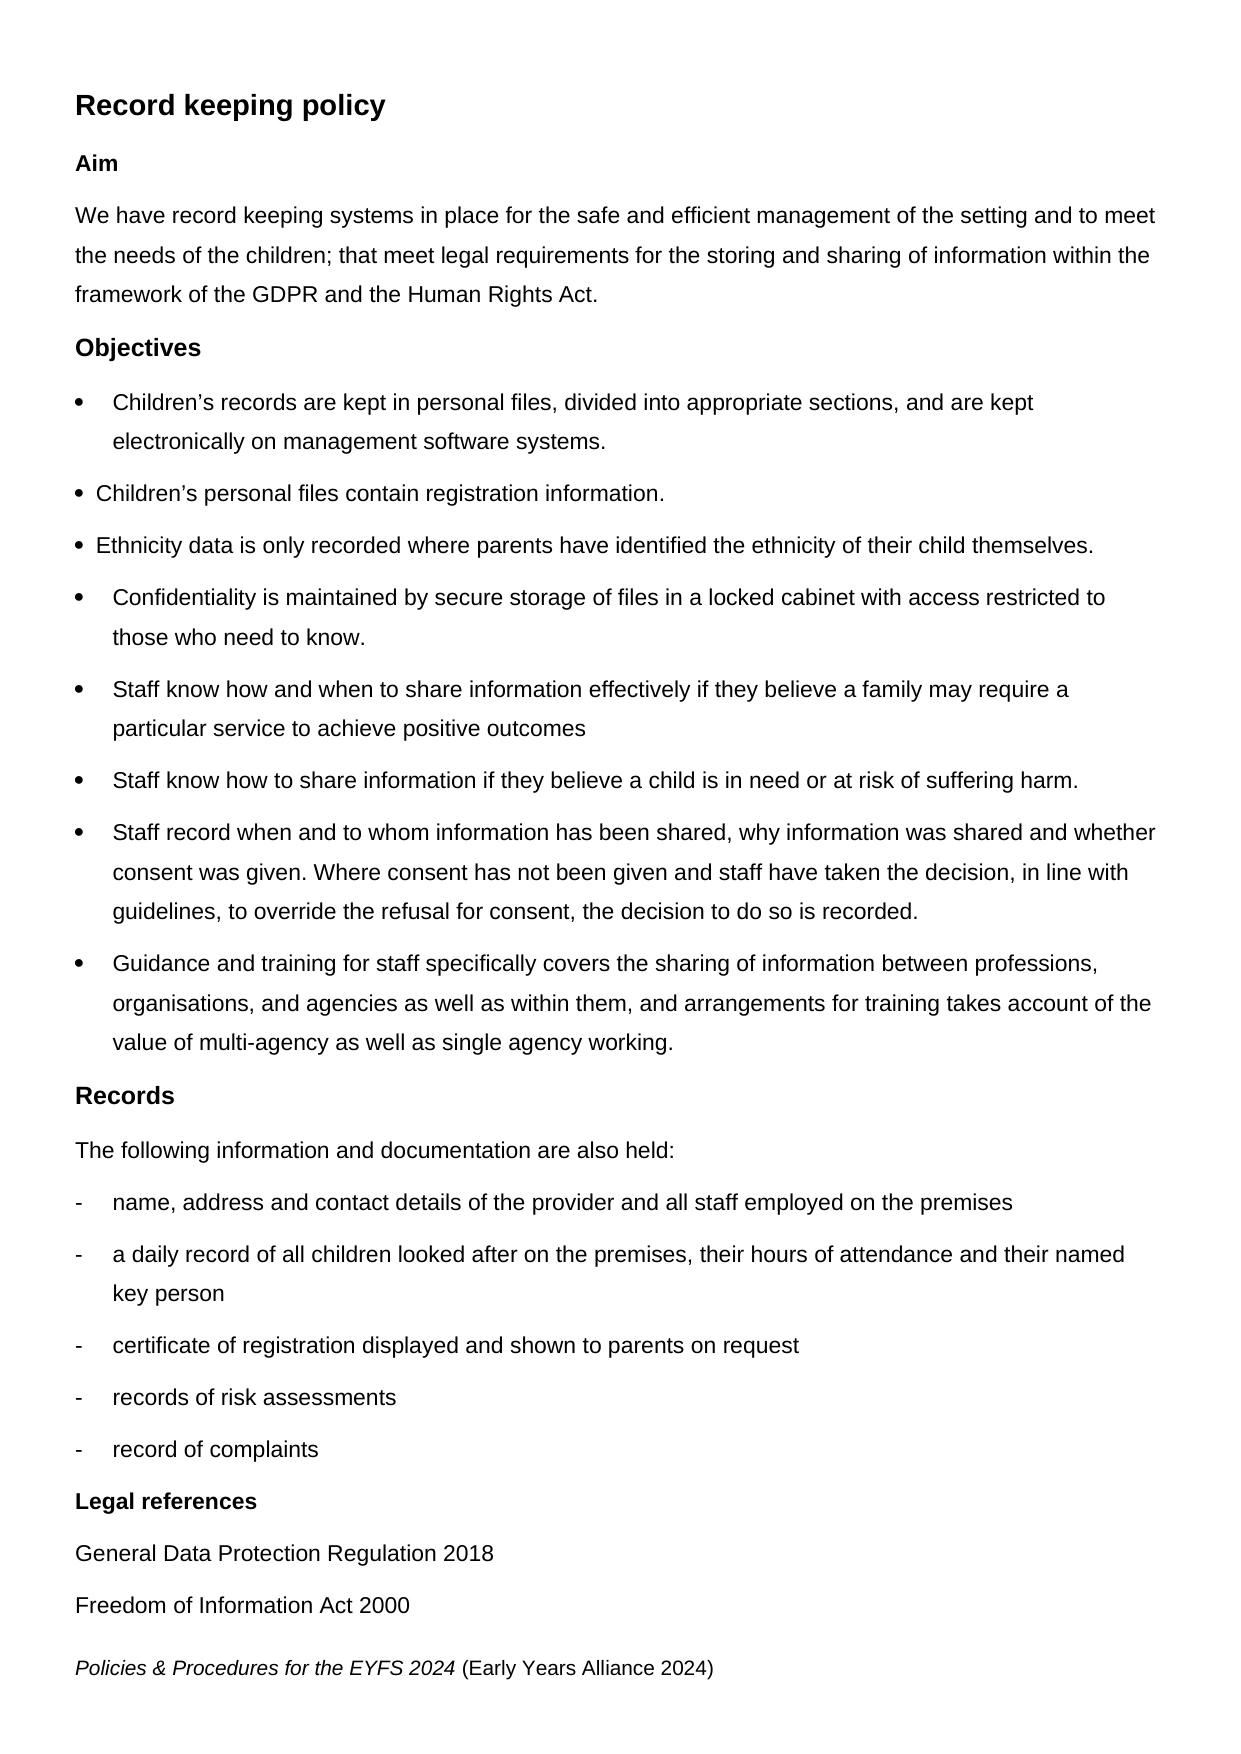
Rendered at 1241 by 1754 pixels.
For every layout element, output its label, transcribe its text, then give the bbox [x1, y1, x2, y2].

list Staff know how to share information if they believe a child is in need or at risk of suffering harm. [75, 767, 1165, 793]
text General Data Protection Regulation 2018 [75, 1540, 1165, 1566]
list name, address and contact details of the provider and all staff employed on the premises [75, 1189, 1165, 1215]
text The following information and documentation are also held: [75, 1137, 1165, 1163]
list Confidentiality is maintained by secure storage of files in a locked cabinet with access restricted to those who need to know. [75, 584, 1165, 650]
subtitle Records [75, 1081, 1165, 1110]
list Staff record when and to whom information has been shared, why information was shared and whether consent was given. Where consent has not been given and staff have taken the decision, in line with guidelines, to override the refusal for consent, the decision to do so is recorded. [75, 819, 1165, 924]
list record of complaints [75, 1436, 1165, 1462]
text Freedom of Information Act 2000 [75, 1592, 1165, 1618]
list records of risk assessments [75, 1384, 1165, 1410]
subtitle Aim [75, 150, 1165, 177]
list certificate of registration displayed and shown to parents on request [75, 1332, 1165, 1358]
list a daily record of all children looked after on the premises, their hours of attendance and their named key person [75, 1241, 1165, 1306]
text We have record keeping systems in place for the safe and efficient management of the setting and to meet the needs of the children; that meet legal requirements for the storing and sharing of information within the framework of the GDPR and the Human Rights Act. [75, 202, 1165, 308]
subtitle Objectives [75, 333, 1165, 362]
subtitle Record keeping policy [75, 87, 1165, 121]
list Staff know how and when to share information effectively if they believe a family may require a particular service to achieve positive outcomes [75, 676, 1165, 742]
list Children’s personal files contain registration information. [75, 480, 1165, 507]
list Children’s records are kept in personal files, divided into appropriate sections, and are kept electronically on management software systems. [75, 389, 1165, 455]
list Ethnicity data is only recorded where parents have identified the ethnicity of their child themselves. [75, 532, 1165, 559]
text Legal references [75, 1488, 1165, 1514]
list Guidance and training for staff specifically covers the sharing of information between professions, organisations, and agencies as well as within them, and arrangements for training takes account of the value of multi-agency as well as single agency working. [75, 950, 1165, 1055]
